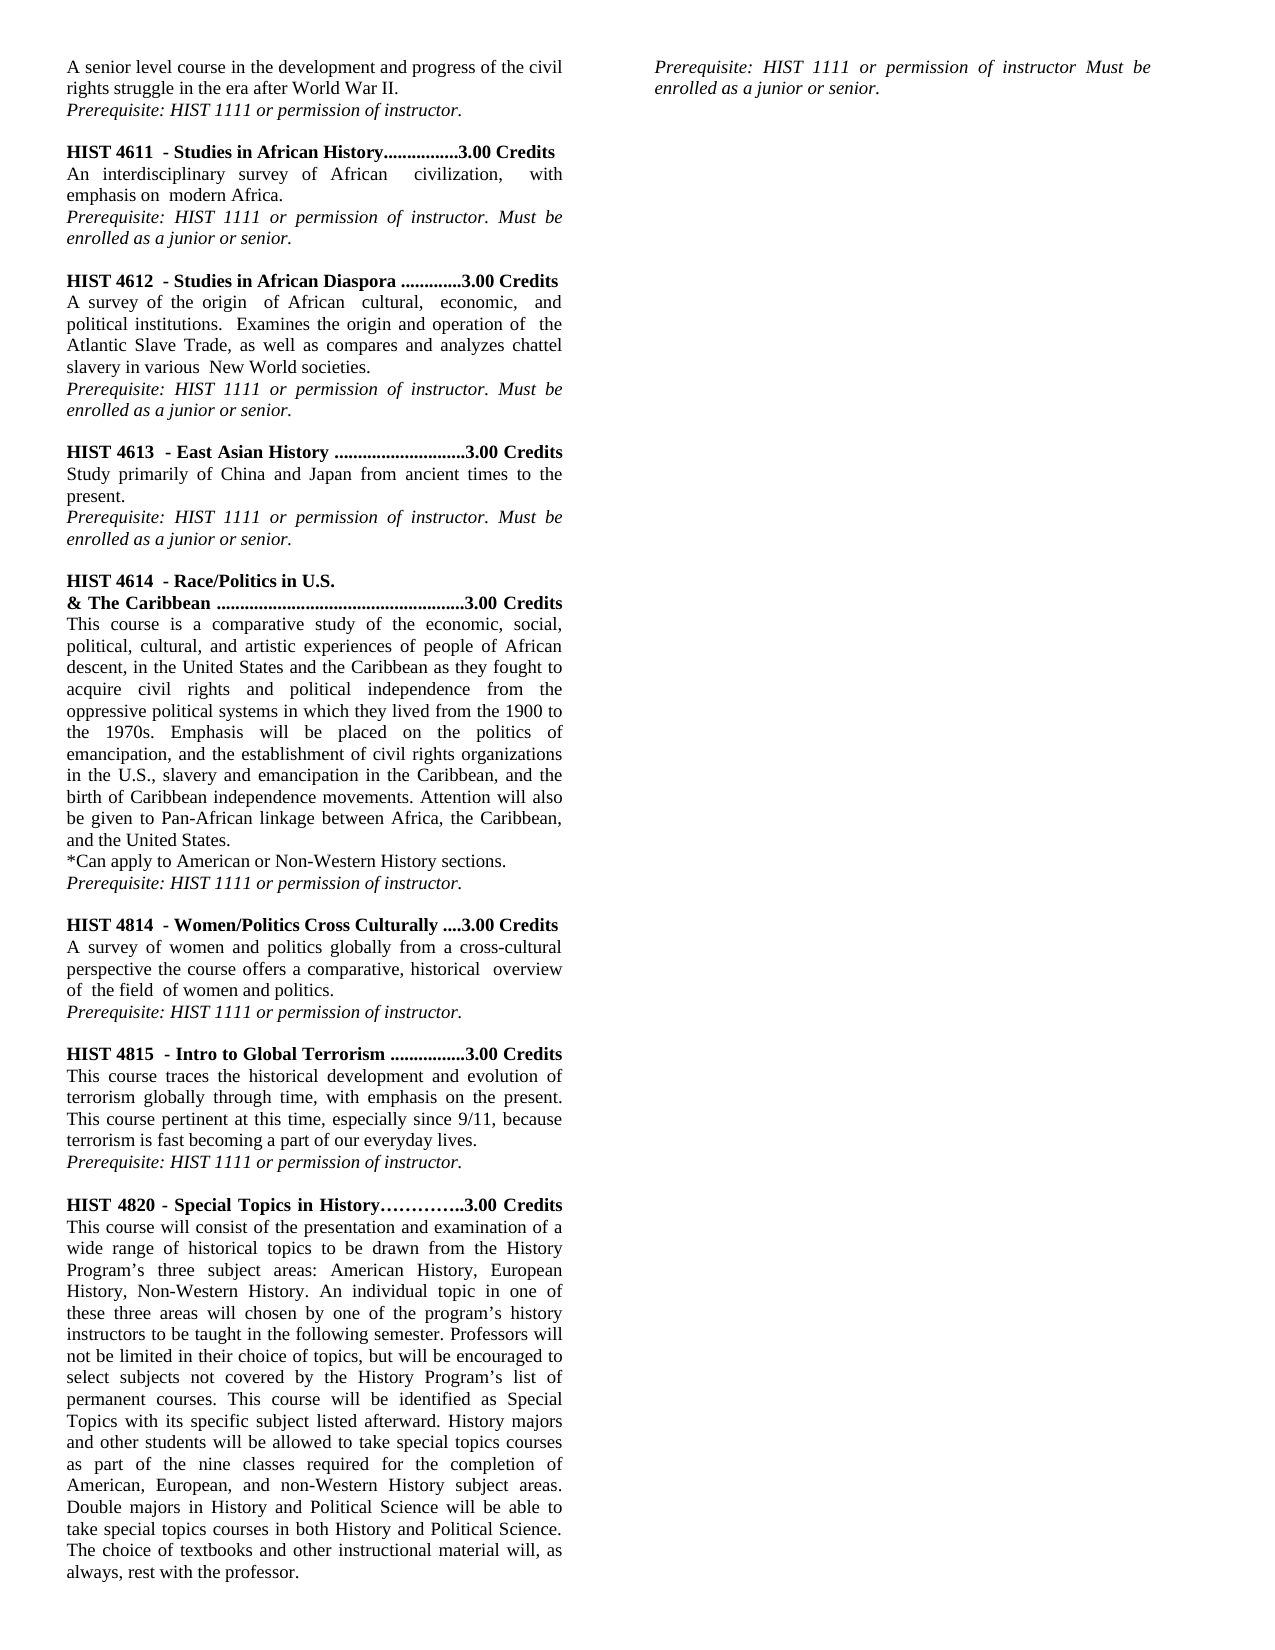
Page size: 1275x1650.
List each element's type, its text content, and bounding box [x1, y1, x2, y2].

text Prerequisite: HIST 1111 or permission of instructor. [66, 99, 563, 120]
text & The Caribbean .....................................................3.00 Credits This course is a comparative study of the economic, social, political, cultural, and artistic experiences of people of African descent, in the United States and the Caribbean as they fought to acquire civil rights and political independence from the oppressive political systems in which they lived from the 1900 to the 1970s. Emphasis will be placed on the politics of emancipation, and the establishment of civil rights organizations in the U.S., slavery and emancipation in the Caribbean, and the birth of Caribbean independence movements. Attention will also be given to Pan-African linkage between Africa, the Caribbean, and the United States. [66, 592, 563, 850]
text HIST 4613 - East Asian History ............................3.00 Credits Study primarily of China and Japan from ancient times to the present. [66, 441, 563, 506]
text Prerequisite: HIST 1111 or permission of instructor. Must be enrolled as a junior or senior. [66, 377, 563, 421]
text An interdisciplinary survey of African civilization, with emphasis on modern Africa. [66, 163, 563, 206]
text Prerequisite: HIST 1111 or permission of instructor. Must be enrolled as a junior or senior. [66, 506, 563, 549]
text Prerequisite: HIST 1111 or permission of instructor. [66, 872, 563, 893]
text HIST 4814 - Women/Politics Cross Culturally ....3.00 Credits [66, 914, 563, 936]
text HIST 4612 - Studies in African Diaspora .............3.00 Credits [66, 270, 563, 291]
text Prerequisite: HIST 1111 or permission of instructor. [66, 1001, 563, 1022]
text Prerequisite: HIST 1111 or permission of instructor. Must be enrolled as a junior or senior. [66, 206, 563, 249]
text A senior level course in the development and progress of the civil rights struggle in the era after World War II. [66, 56, 563, 99]
text *Can apply to American or Non-Western History sections. [66, 850, 563, 872]
text HIST 4614 - Race/Politics in U.S. [66, 570, 563, 592]
text A survey of the origin of African cultural, economic, and political institutions. Examines the origin and operation of the Atlantic Slave Trade, as well as compares and analyzes chattel slavery in various New World societies. [66, 291, 563, 377]
text Prerequisite: HIST 1111 or permission of instructor Must be enrolled as a junior or senior. [654, 56, 1151, 99]
text A survey of women and politics globally from a cross-cultural perspective the course offers a comparative, historical overview of the field of women and politics. [66, 936, 563, 1001]
text HIST 4611 - Studies in African History................3.00 Credits [66, 141, 563, 163]
text HIST 4815 - Intro to Global Terrorism ................3.00 Credits This course traces the historical development and evolution of terrorism globally through time, with emphasis on the present. This course pertinent at this time, especially since 9/11, because terrorism is fast becoming a part of our everyday lives. [66, 1043, 563, 1151]
text Prerequisite: HIST 1111 or permission of instructor. [66, 1151, 563, 1172]
text HIST 4820 - Special Topics in History…………..3.00 Credits This course will consist of the presentation and examination of a wide range of historical topics to be drawn from the History Program’s three subject areas: American History, European History, Non-Western History. An individual topic in one of these three areas will chosen by one of the program’s history instructors to be taught in the following semester. Professors will not be limited in their choice of topics, but will be encouraged to select subjects not covered by the History Program’s list of permanent courses. This course will be identified as Special Topics with its specific subject listed afterward. History majors and other students will be allowed to take special topics courses as part of the nine classes required for the completion of American, European, and non-Western History subject areas. Double majors in History and Political Science will be able to take special topics courses in both History and Political Science. The choice of textbooks and other instructional material will, as always, rest with the professor. [66, 1194, 563, 1582]
